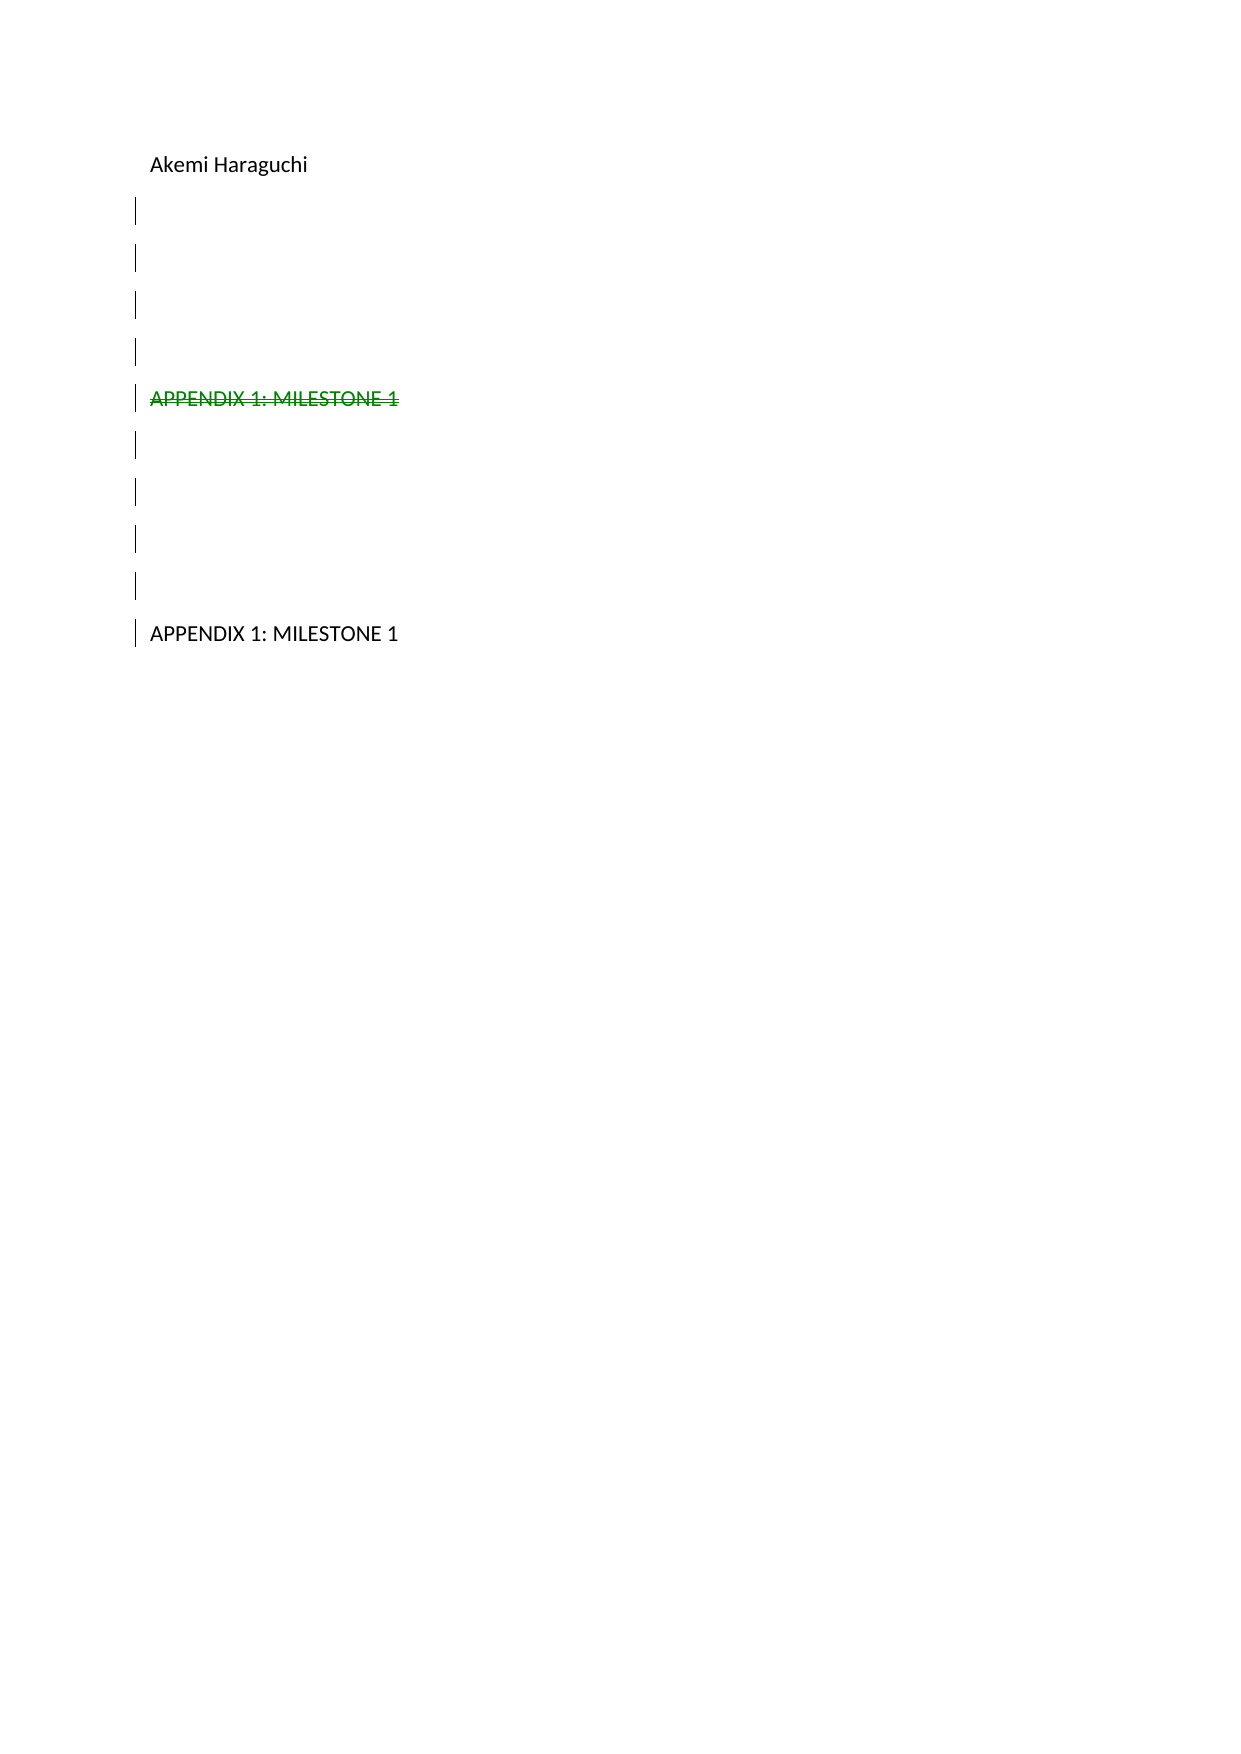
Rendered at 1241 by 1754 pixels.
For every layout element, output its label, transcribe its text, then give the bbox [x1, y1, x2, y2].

text Akemi Haraguchi [150, 150, 1090, 178]
